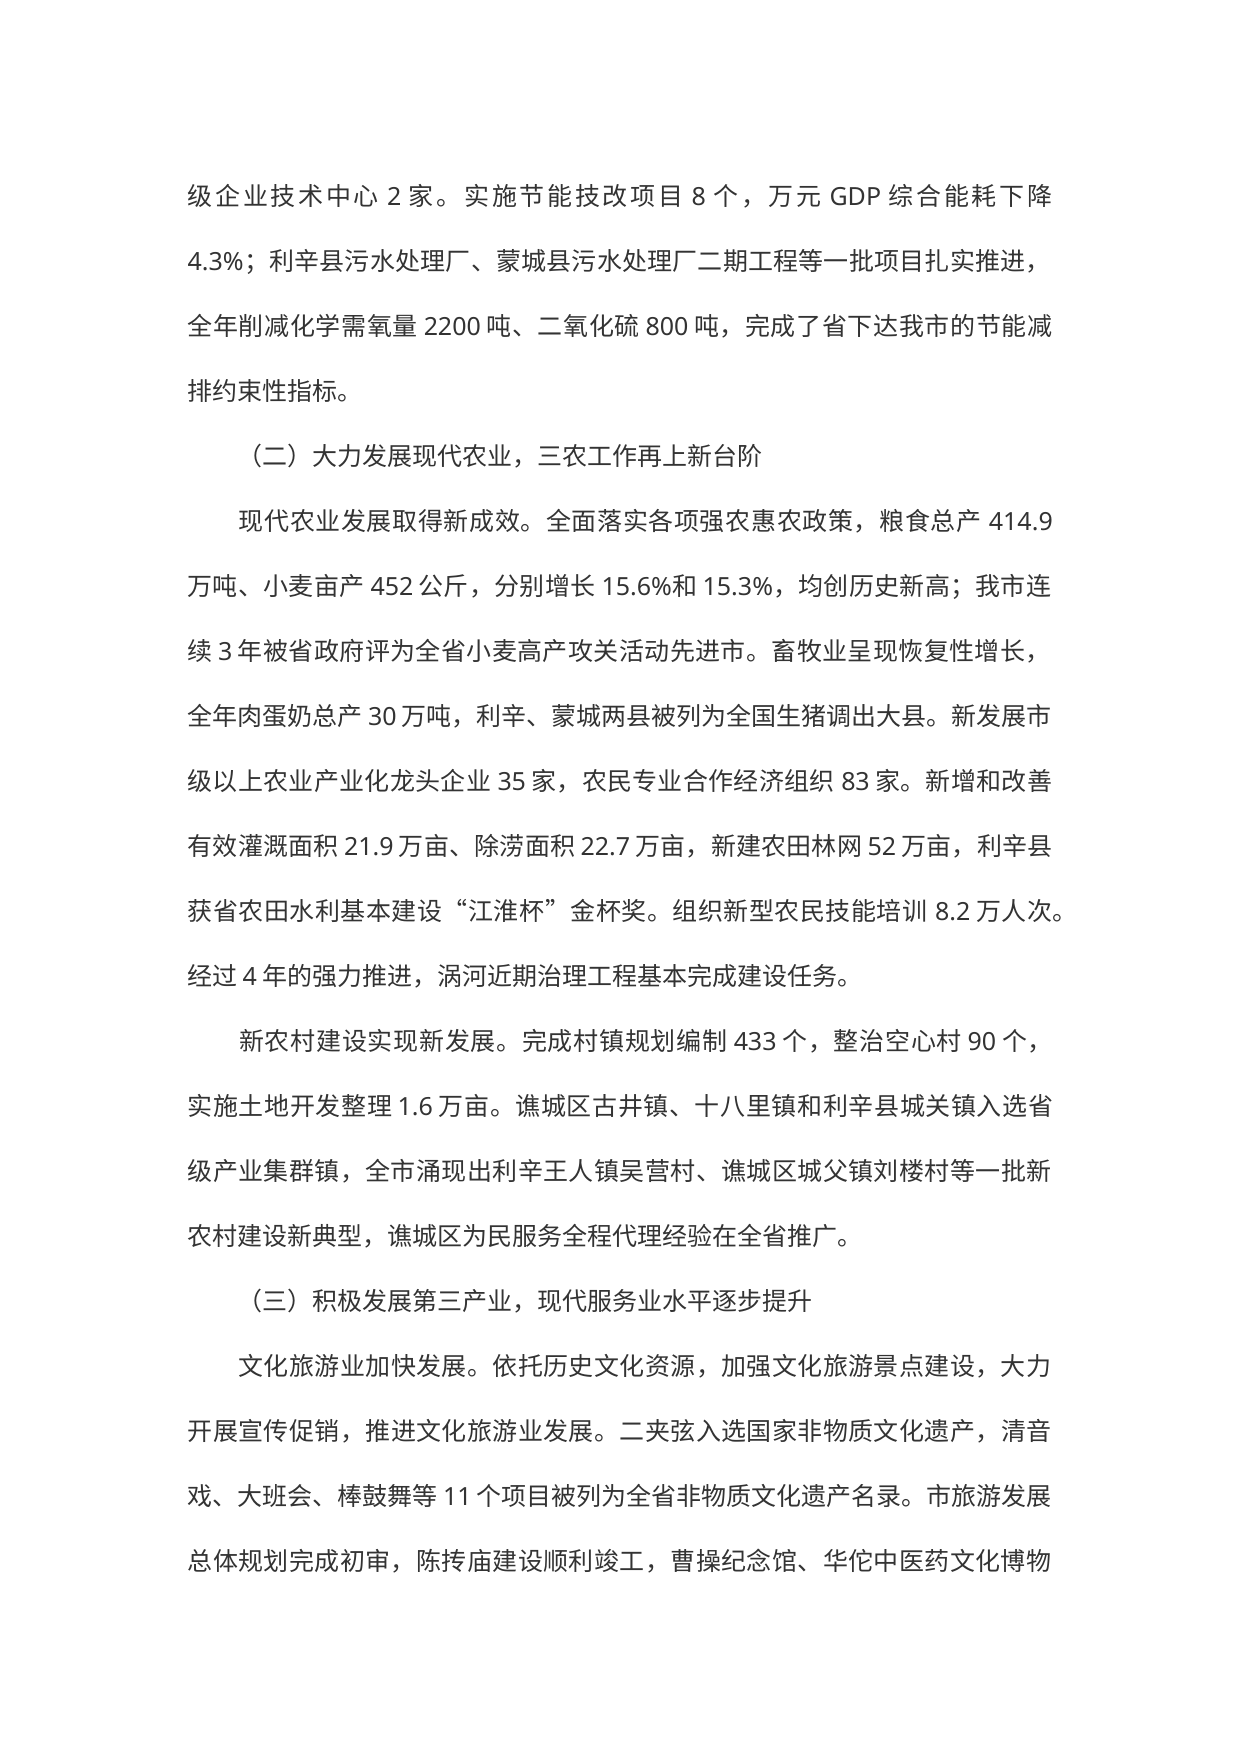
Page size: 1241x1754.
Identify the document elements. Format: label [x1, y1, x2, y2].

text [187, 162, 1053, 1592]
